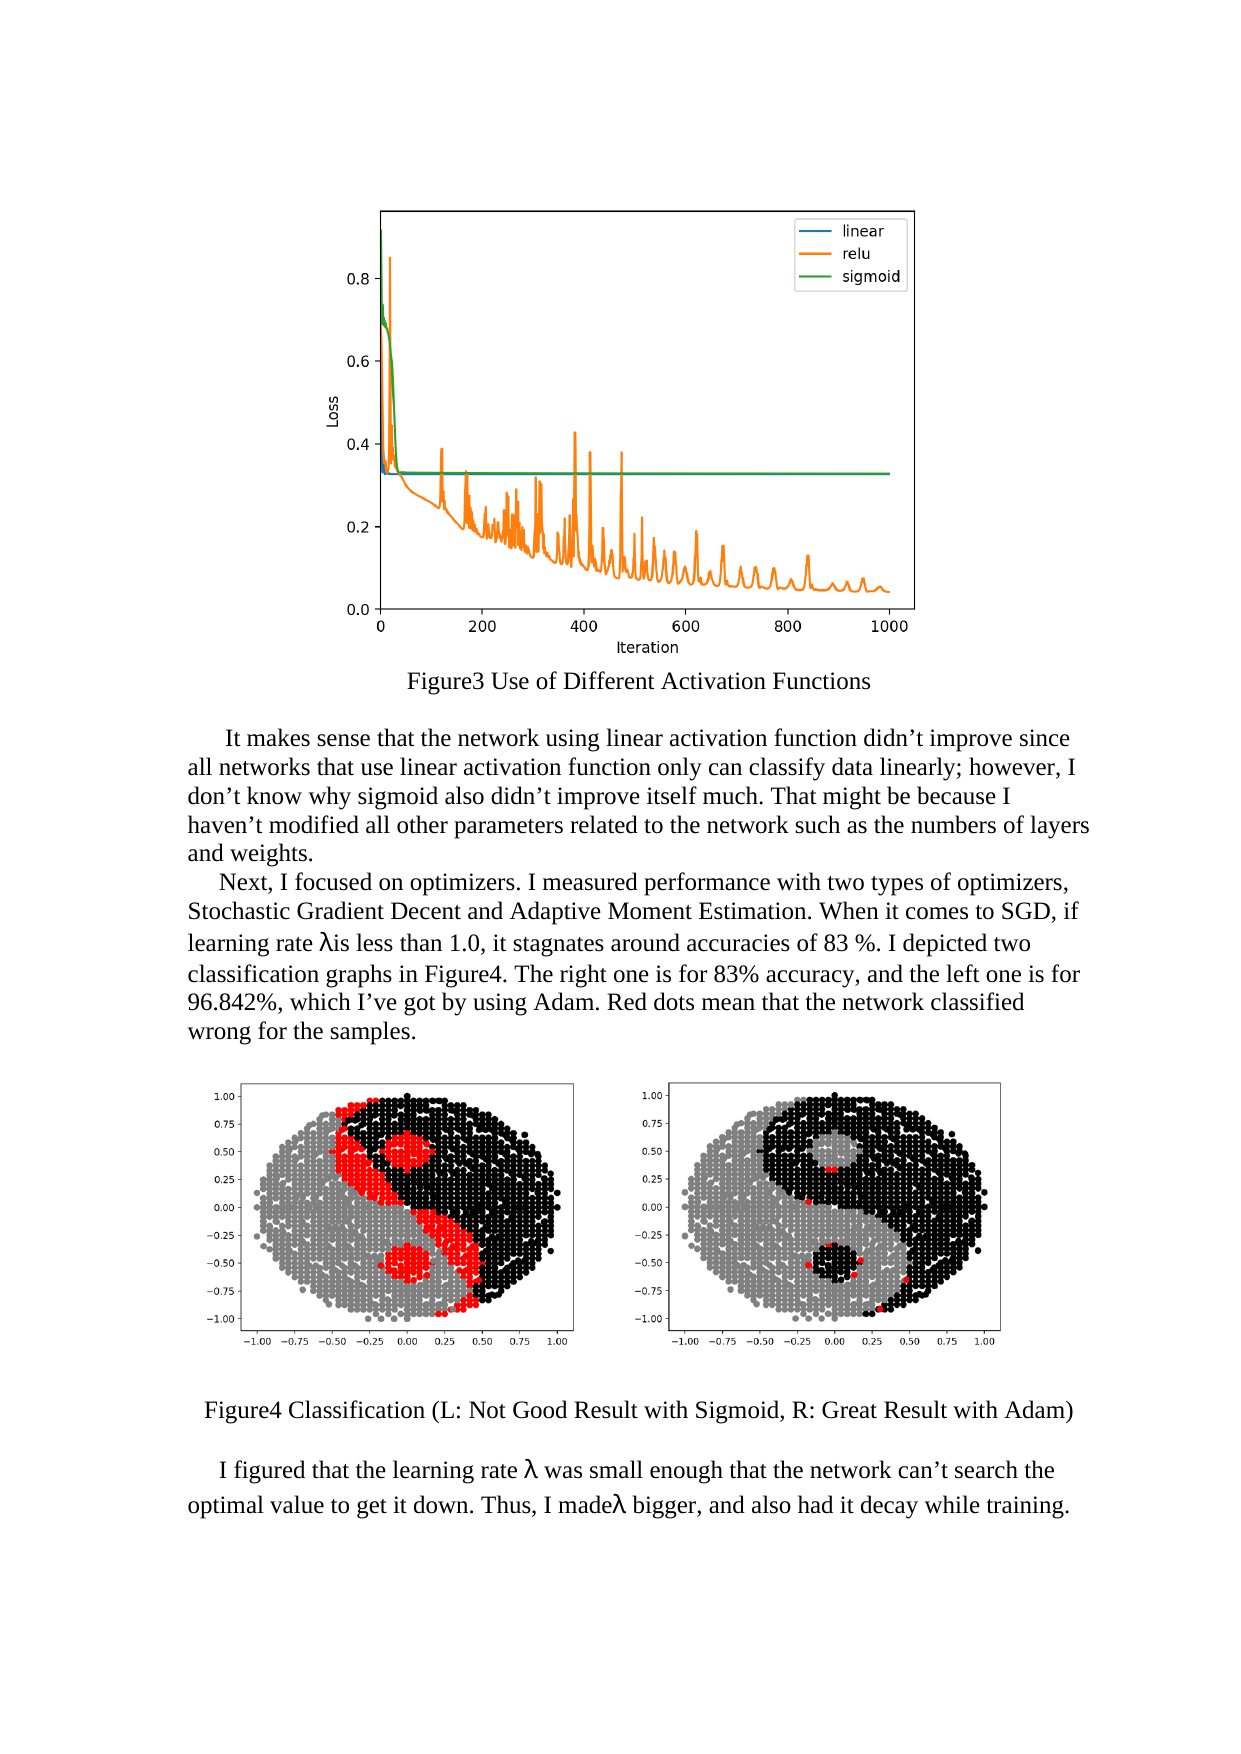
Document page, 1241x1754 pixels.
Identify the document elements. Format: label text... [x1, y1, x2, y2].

picture [187, 1045, 1043, 1366]
list Figure4 Classification (L: Not Good Result with Sigmoid, R: Great Result with Adam) [187, 1395, 1090, 1423]
list Figure3 Use of Different Activation Functions [187, 666, 1090, 695]
list It makes sense that the network using linear activation function didn’t improve since all networks that use linear activation function only can classify data linearly; however, I don’t know why sigmoid also didn’t improve itself much. That might be because I haven’t modified all other parameters related to the network such as the numbers of layers and weights. [187, 723, 1090, 867]
list Next, I focused on optimizers. I measured performance with two types of optimizers, Stochastic Gradient Decent and Adaptive Moment Estimation. When it comes to SGD, if learning rate λis less than 1.0, it stagnates around accuracies of 83 %. I depicted two classification graphs in Figure4. The right one is for 83% accuracy, and the left one is for 96.842%, which I’ve got by using Adam. Red dots mean that the network classified wrong for the samples. [187, 867, 1090, 1045]
picture [294, 150, 983, 666]
list I figured that the learning rate λ was small enough that the network can’t search the optimal value to get it down. Thus, I madeλ bigger, and also had it decay while training. [187, 1452, 1090, 1520]
